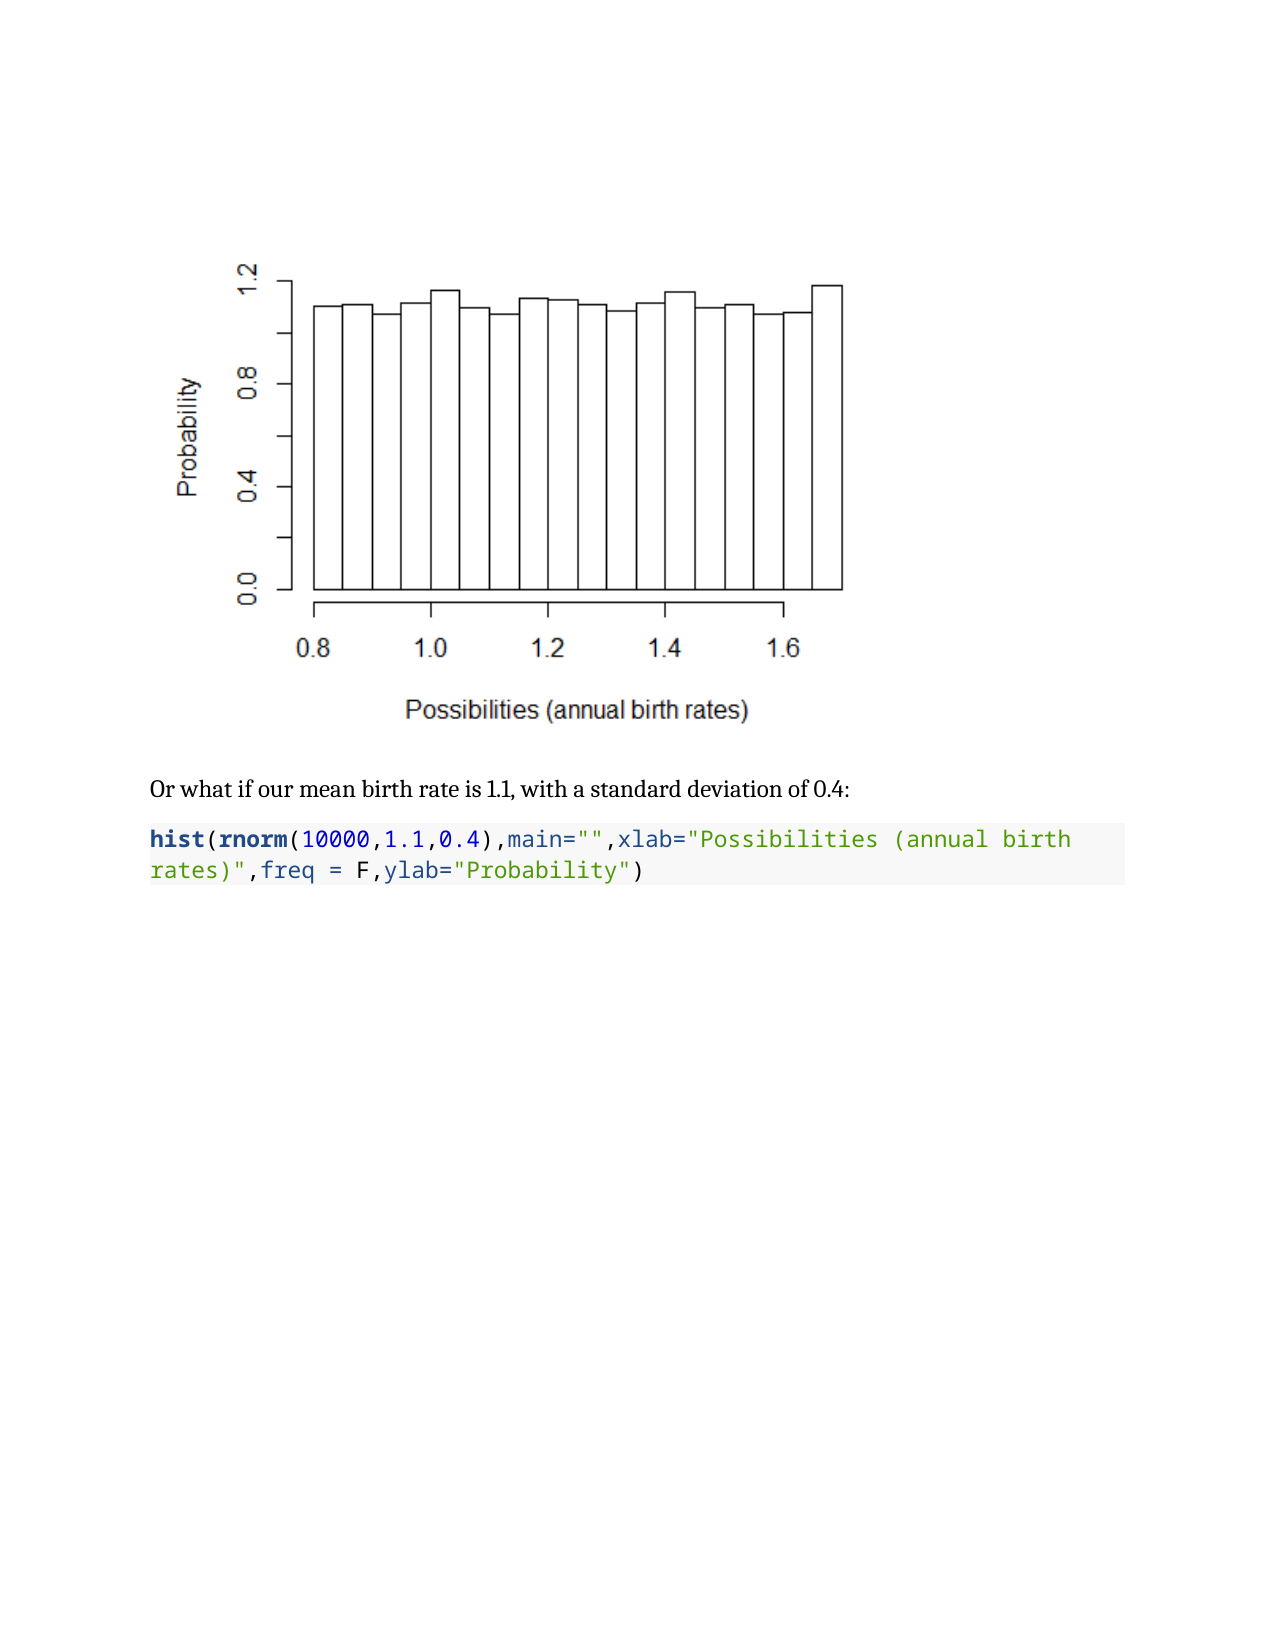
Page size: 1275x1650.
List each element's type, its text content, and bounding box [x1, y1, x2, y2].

text Or what if our mean birth rate is 1.1, with a standard deviation of 0.4: [150, 775, 1125, 804]
text hist(rnorm(10000,1.1,0.4),main="",xlab="Possibilities (annual birth rates)",freq = F,ylab="Probability") [645, 823, 1125, 885]
picture [168, 150, 927, 757]
